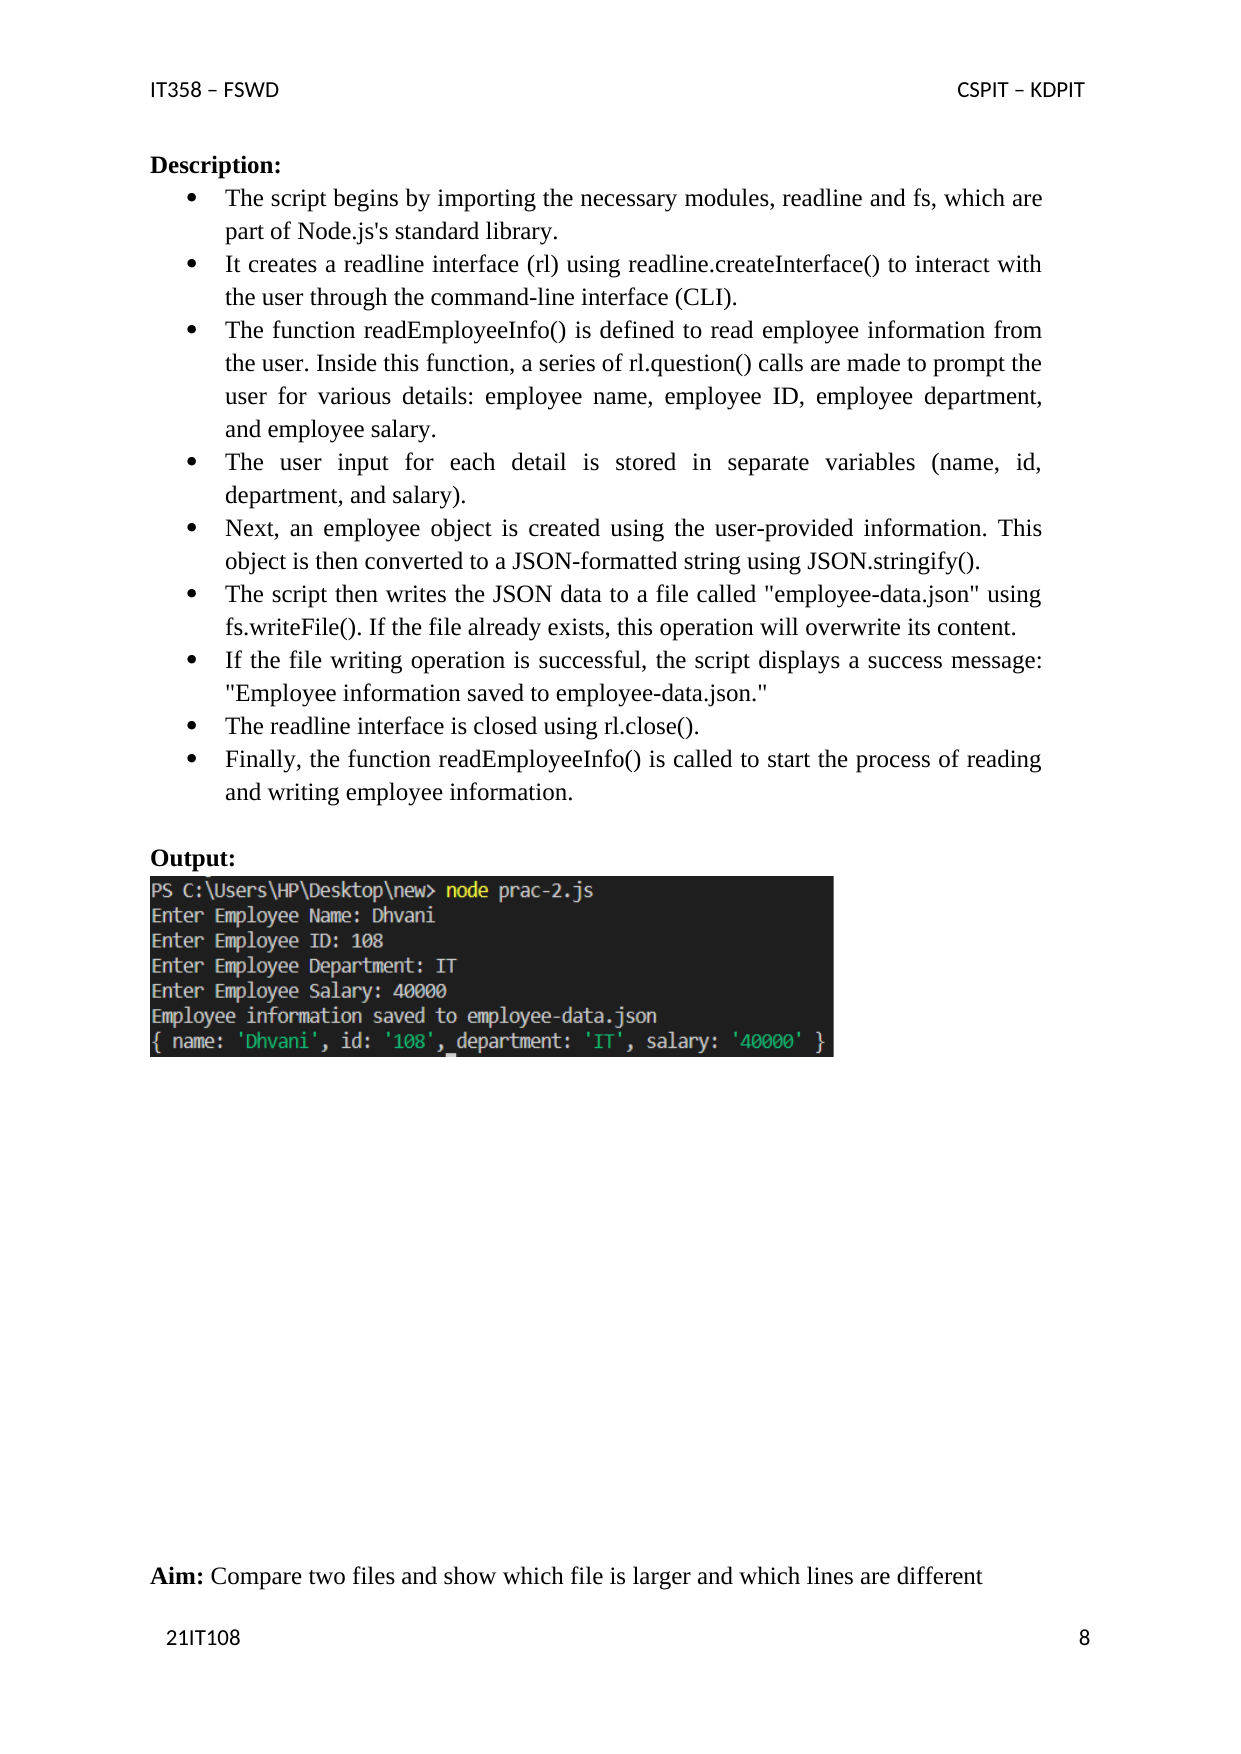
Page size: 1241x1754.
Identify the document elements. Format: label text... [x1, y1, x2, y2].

picture [150, 876, 834, 1057]
list Finally, the function readEmployeeInfo() is called to start the process of reading and writing employee information. [187, 744, 1043, 806]
text Output: [150, 843, 1043, 872]
text Aim: Compare two files and show which file is larger and which lines are different [150, 1561, 1090, 1590]
list If the file writing operation is successful, the script displays a success message: "Employee information saved to employee-data.json." [187, 645, 1043, 707]
list The readline interface is closed using rl.close(). [187, 711, 1043, 740]
list It creates a readline interface (rl) using readline.createInterface() to interact with the user through the command-line interface (CLI). [187, 249, 1043, 311]
text Description: [150, 150, 1043, 179]
list The script begins by importing the necessary modules, readline and fs, which are part of Node.js's standard library. [187, 183, 1043, 245]
list The script then writes the JSON data to a file called "employee-data.json" using fs.writeFile(). If the file already exists, this operation will overwrite its content. [187, 579, 1043, 641]
list The function readEmployeeInfo() is defined to read employee information from the user. Inside this function, a series of rl.question() calls are made to prompt the user for various details: employee name, employee ID, employee department, and employee salary. [187, 315, 1043, 443]
list Next, an employee object is created using the user-provided information. This object is then converted to a JSON-formatted string using JSON.stringify(). [187, 513, 1043, 575]
list The user input for each detail is stored in separate variables (name, id, department, and salary). [187, 447, 1043, 509]
